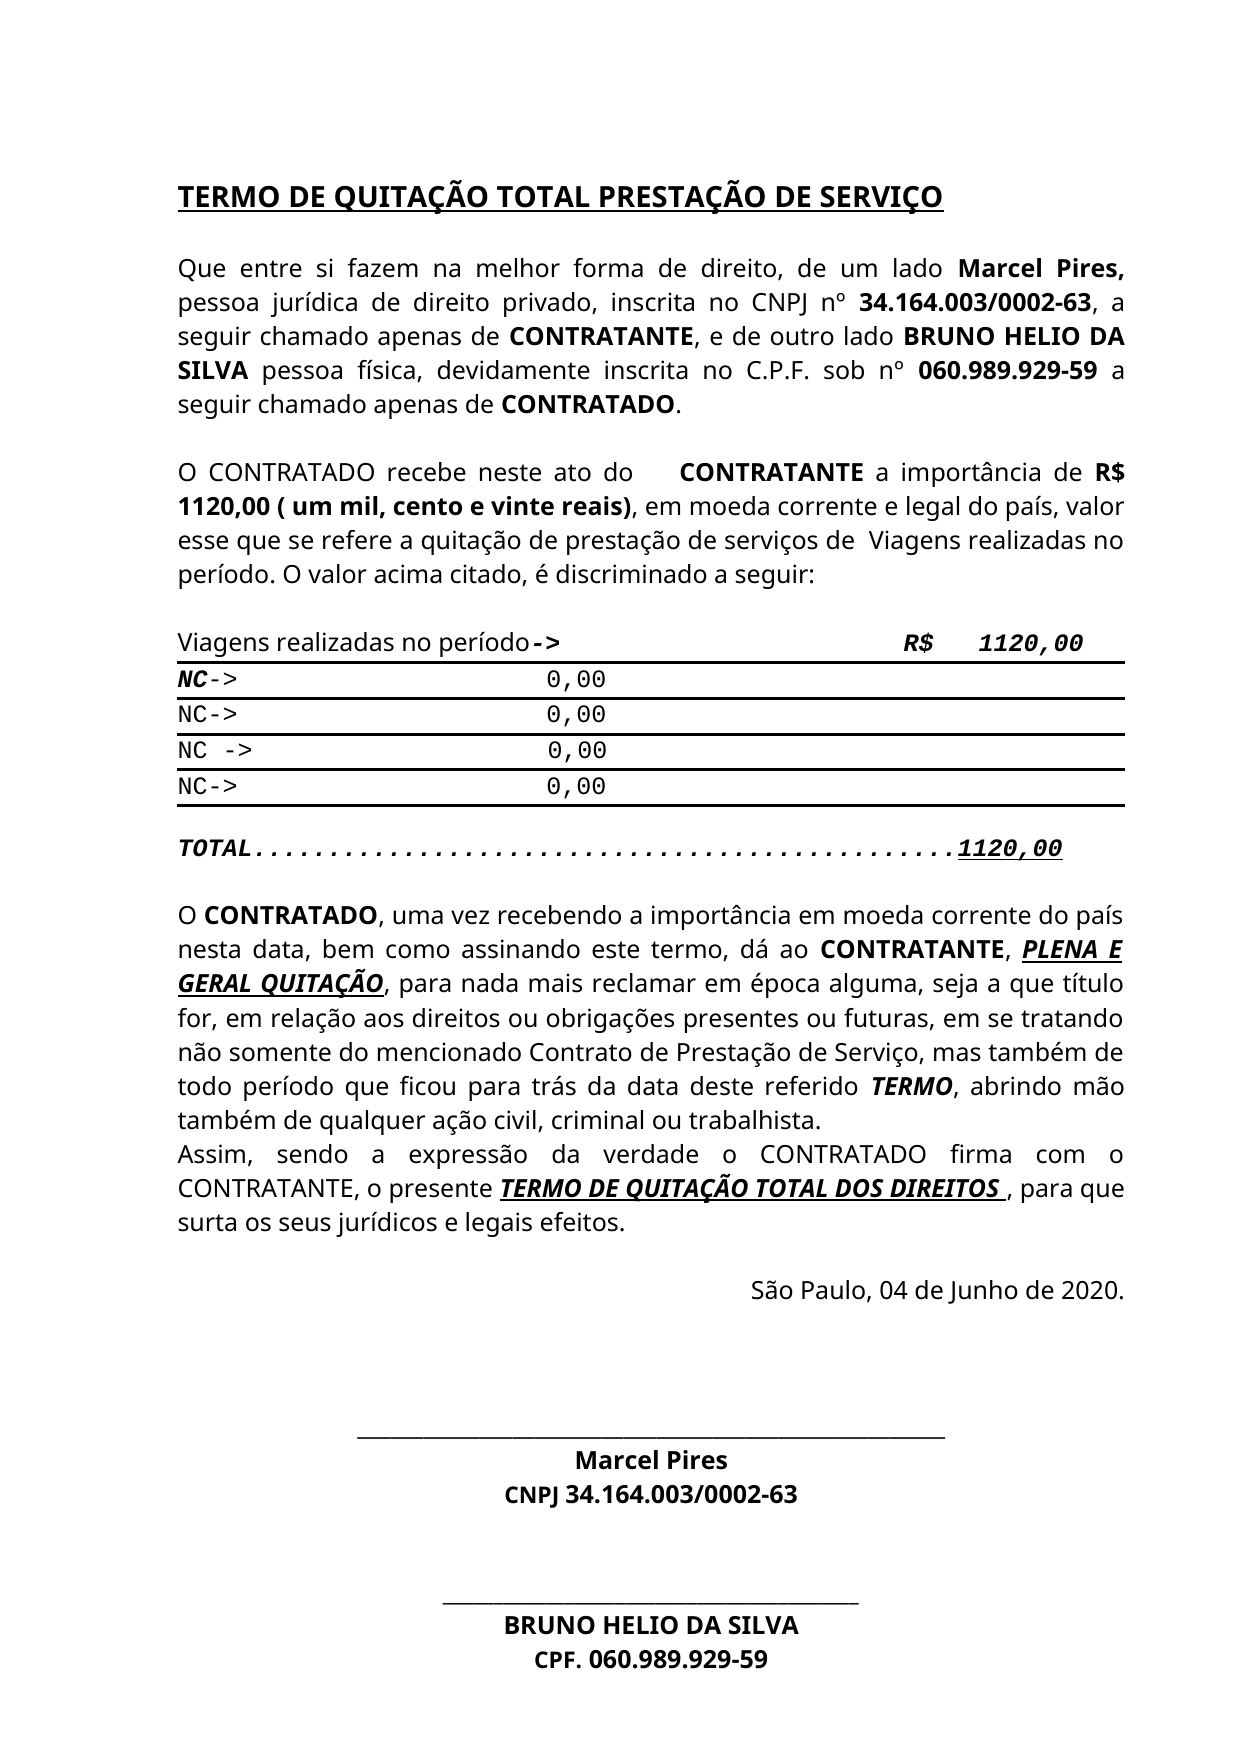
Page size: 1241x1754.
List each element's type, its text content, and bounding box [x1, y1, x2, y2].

text TOTAL...............................................1120,00 [177, 836, 1125, 864]
text _____________________________________________________ [177, 1409, 1125, 1443]
text CNPJ 34.164.003/0002-63 [177, 1477, 1125, 1511]
text NC -> 0,00 [177, 736, 1125, 768]
text _________________________________________ [177, 1576, 1125, 1608]
text São Paulo, 04 de Junho de 2020. [177, 1273, 1125, 1307]
text NC-> 0,00 [177, 771, 1125, 804]
text Marcel Pires [177, 1443, 1125, 1477]
text BRUNO HELIO DA SILVA [177, 1608, 1125, 1642]
text CPF. 060.989.929-59 [177, 1642, 1125, 1676]
text NC-> 0,00 [177, 664, 1125, 697]
text Viagens realizadas no período-> R$ 1120,00 [177, 625, 1125, 661]
text Assim, sendo a expressão da verdade o CONTRATADO firma com o CONTRATANTE, o presente TERMO DE QUITAÇÃO TOTAL DOS DIREITOS , para que surta os seus jurídicos e legais efeitos. [177, 1136, 1125, 1239]
text Que entre si fazem na melhor forma de direito, de um lado Marcel Pires, pessoa jurídica de direito privado, inscrita no CNPJ nº 34.164.003/0002-63, a seguir chamado apenas de CONTRATANTE, e de outro lado BRUNO HELIO DA SILVA pessoa física, devidamente inscrita no C.P.F. sob nº 060.989.929-59 a seguir chamado apenas de CONTRATADO. [177, 250, 1125, 421]
text O CONTRATADO, uma vez recebendo a importância em moeda corrente do país nesta data, bem como assinando este termo, dá ao CONTRATANTE, PLENA E GERAL QUITAÇÃO, para nada mais reclamar em época alguma, seja a que título for, em relação aos direitos ou obrigações presentes ou futuras, em se tratando não somente do mencionado Contrato de Prestação de Serviço, mas também de todo período que ficou para trás da data deste referido TERMO, abrindo mão também de qualquer ação civil, criminal ou trabalhista. [177, 898, 1125, 1136]
text NC-> 0,00 [177, 700, 1125, 732]
text O CONTRATADO recebe neste ato do CONTRATANTE a importância de R$ 1120,00 ( um mil, cento e vinte reais), em moeda corrente e legal do país, valor esse que se refere a quitação de prestação de serviços de Viagens realizadas no período. O valor acima citado, é discriminado a seguir: [177, 454, 1125, 591]
text TERMO DE QUITAÇÃO TOTAL PRESTAÇÃO DE SERVIÇO [177, 176, 1125, 216]
